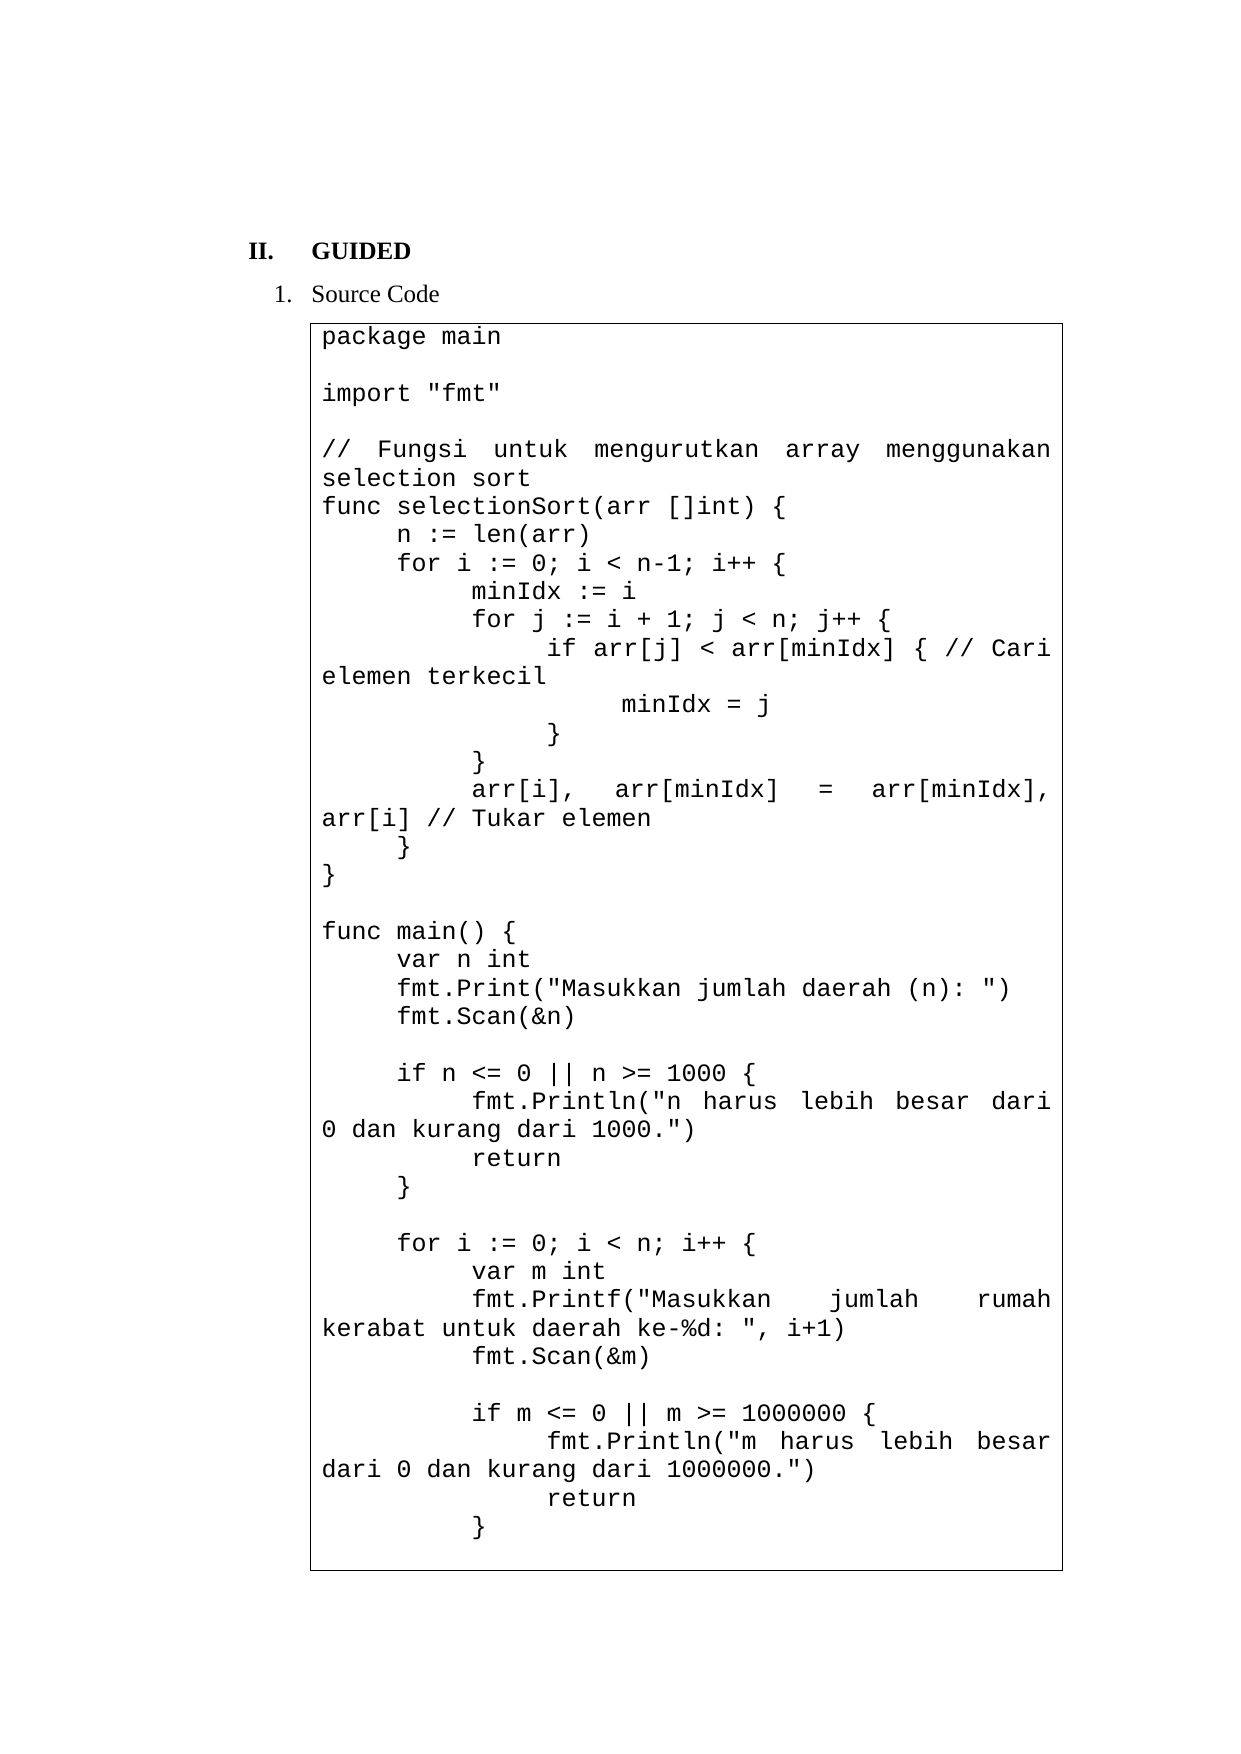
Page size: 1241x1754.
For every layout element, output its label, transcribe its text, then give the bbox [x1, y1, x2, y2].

subtitle Source Code [274, 279, 1063, 308]
subtitle GUIDED [274, 236, 1063, 265]
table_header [311, 324, 1062, 1570]
